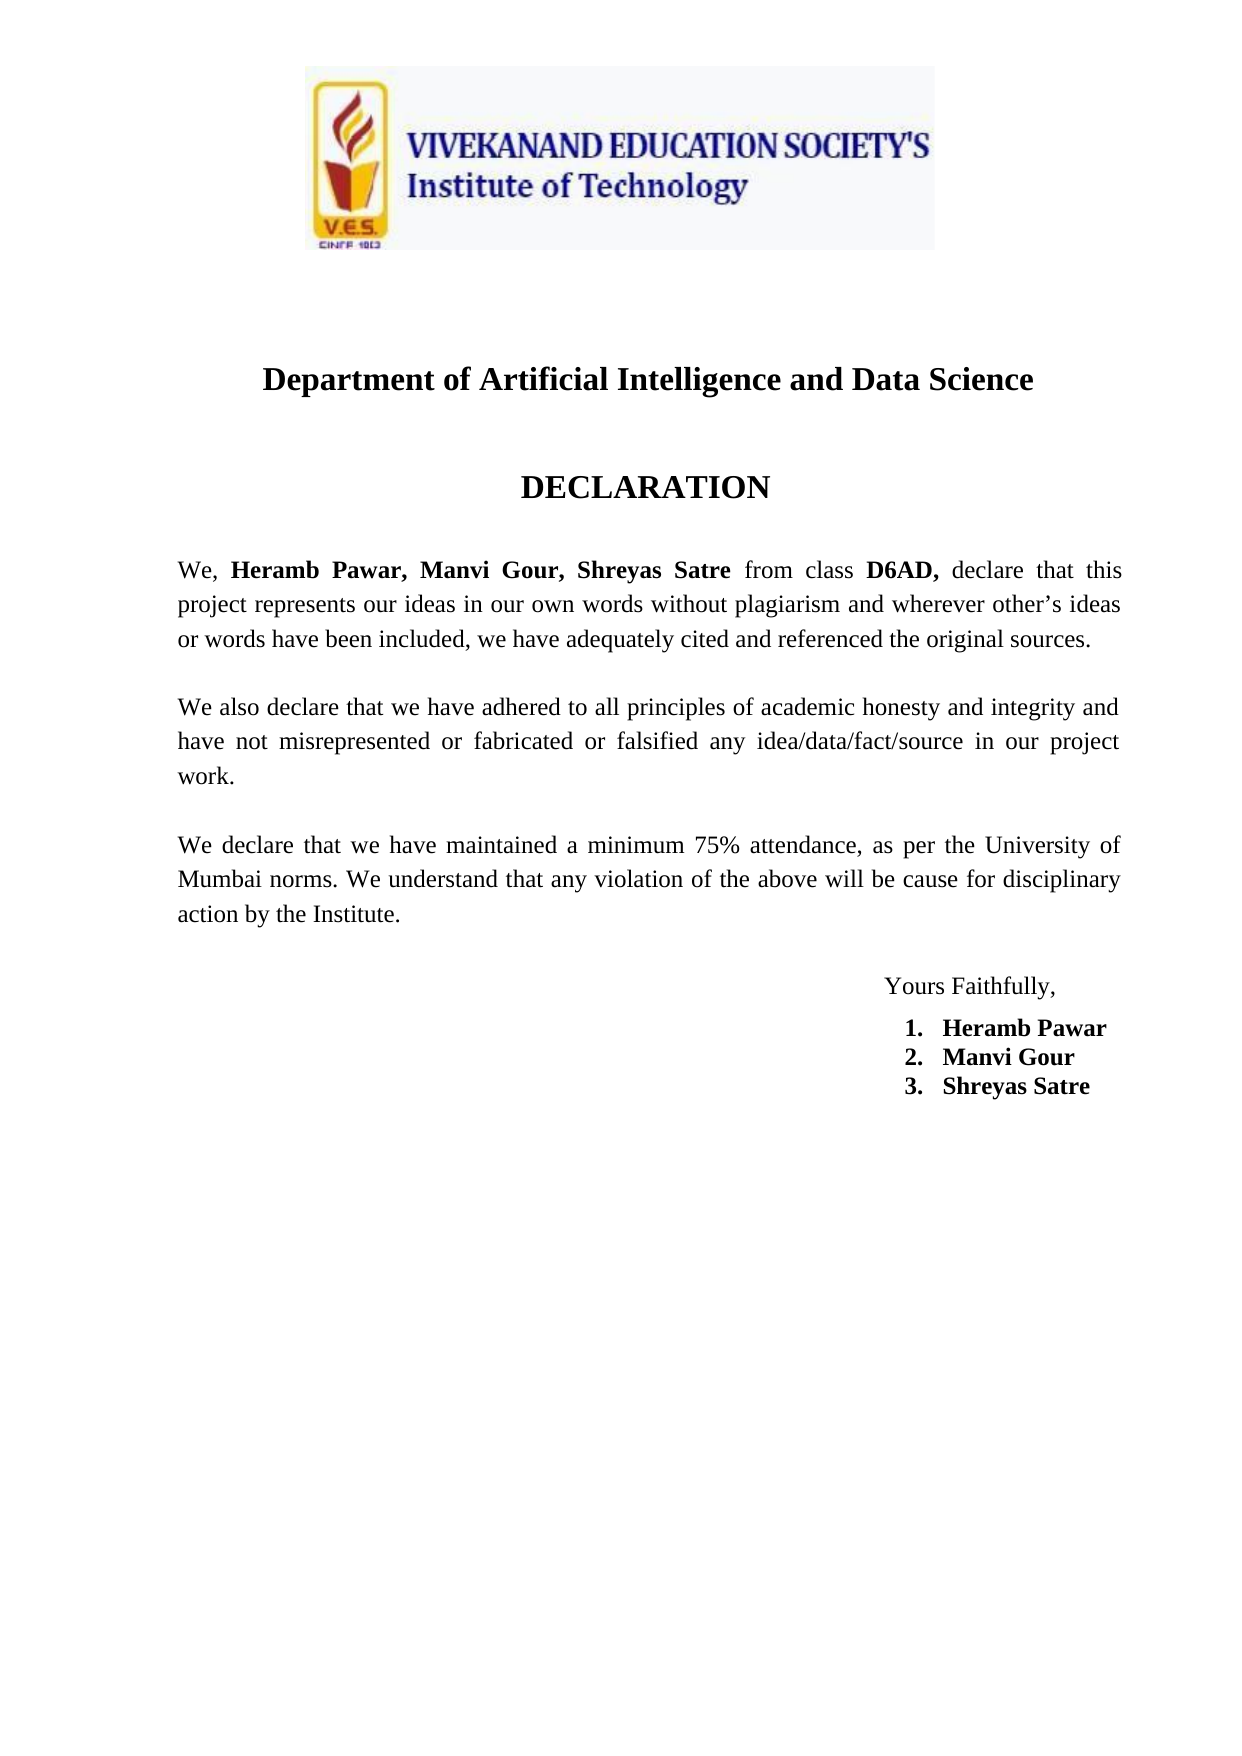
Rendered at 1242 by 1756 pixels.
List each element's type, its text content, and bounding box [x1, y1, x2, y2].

list Manvi Gour [904, 1042, 1158, 1071]
text We, Heramb Pawar, Manvi Gour, Shreyas Satre from class D6AD, declare that this project represents our ideas in our own words without plagiarism and wherever other’s ideas or words have been included, we have adequately cited and referenced the original sources. [177, 555, 1122, 652]
subtitle Heramb Pawar [904, 1013, 1158, 1042]
subtitle Department of Artificial Intelligence and Data Science [138, 359, 1158, 397]
text We declare that we have maintained a minimum 75% attendance, as per the University of Mumbai norms. We understand that any violation of the above will be cause for disciplinary action by the Institute. [177, 830, 1122, 927]
picture [305, 66, 935, 250]
text We also declare that we have adhered to all principles of academic honesty and integrity and have not misrepresented or fabricated or falsified any idea/data/fact/source in our project work. [177, 692, 1121, 790]
text Yours Faithfully, [884, 971, 1158, 1000]
list Shreyas Satre [904, 1071, 1158, 1099]
subtitle DECLARATION [370, 468, 922, 506]
